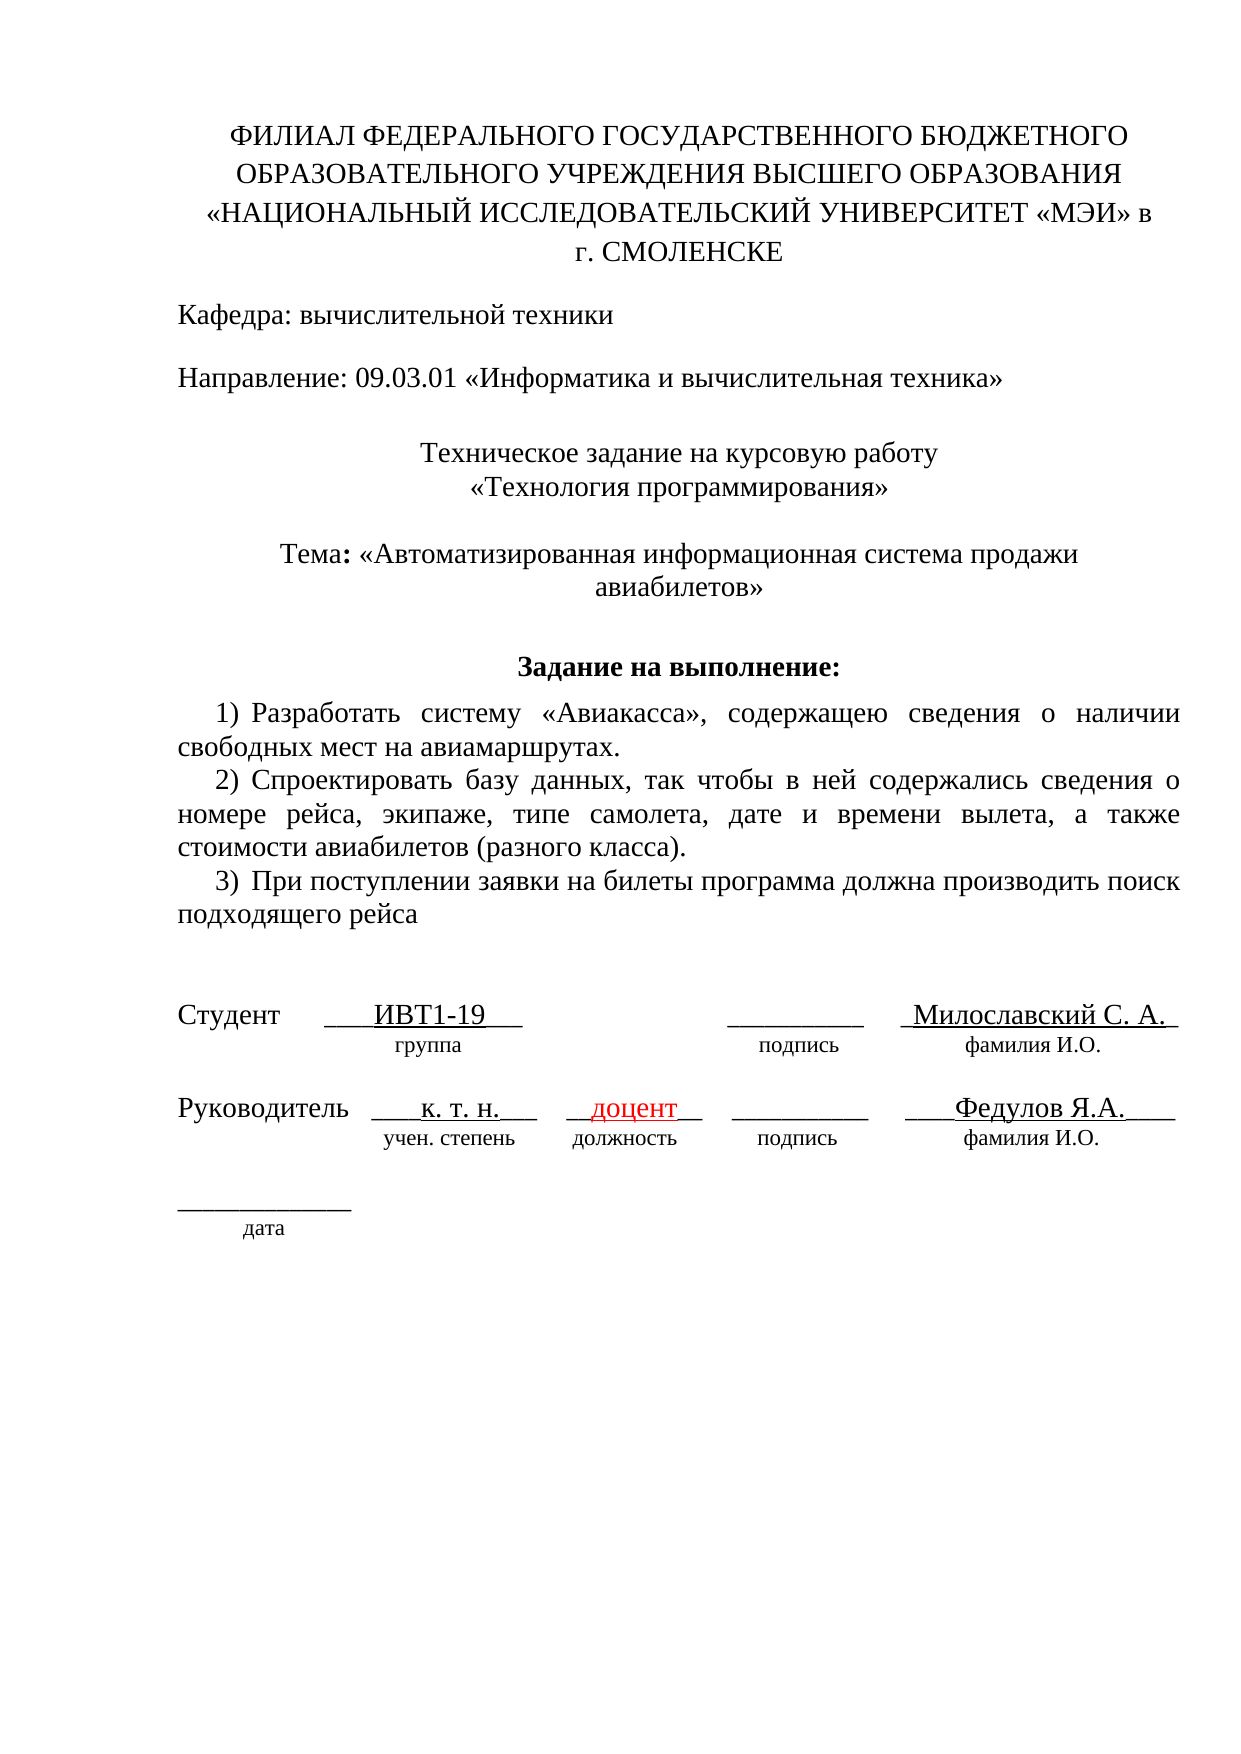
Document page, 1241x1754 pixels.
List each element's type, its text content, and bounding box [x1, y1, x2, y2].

text авиабилетов» [177, 569, 1181, 603]
text группа подпись фамилия И.О. [177, 1031, 1181, 1057]
text дата [177, 1214, 1208, 1241]
text Студент ____ИВТ1-19___ ___________ _Милославский С. А._ [177, 997, 1181, 1031]
text Кафедра: вычислительной техники [177, 297, 1181, 331]
text Задание на выполнение: [177, 649, 1181, 683]
list При поступлении заявки на билеты программа должна производить поиск подходящего рейса [177, 863, 1181, 930]
text ОБРАЗОВАТЕЛЬНОГО УЧРЕЖДЕНИЯ ВЫСШЕГО ОБРАЗОВАНИЯ [177, 157, 1181, 190]
text учен. степень должность подпись фамилия И.О. [177, 1124, 1181, 1150]
list Спроектировать базу данных, так чтобы в ней содержались сведения о номере рейса, экипаже, типе самолета, дате и времени вылета, а также стоимости авиабилетов (разного класса). [177, 762, 1181, 863]
list Разработать систему «Авиакасса», содержащею сведения о наличии свободных мест на авиамаршрутах. [177, 695, 1181, 762]
text Руководитель ____к. т. н.___ __доцент__ ___________ ____Федулов Я.А.____ [177, 1091, 1181, 1124]
text Направление: 09.03.01 «Информатика и вычислительная техника» [177, 360, 1181, 394]
text Тема: «Автоматизированная информационная система продажи [177, 536, 1181, 569]
text Техническое задание на курсовую работу [177, 435, 1181, 469]
text ФИЛИАЛ ФЕДЕРАЛЬНОГО ГОСУДАРСТВЕННОГО БЮДЖЕТНОГО [177, 118, 1181, 152]
text ______________ [177, 1184, 1208, 1214]
text «Технология программирования» [177, 469, 1181, 502]
text «НАЦИОНАЛЬНЫЙ ИССЛЕДОВАТЕЛЬСКИЙ УНИВЕРСИТЕТ «МЭИ» в г. СМОЛЕНСКЕ [177, 195, 1181, 267]
